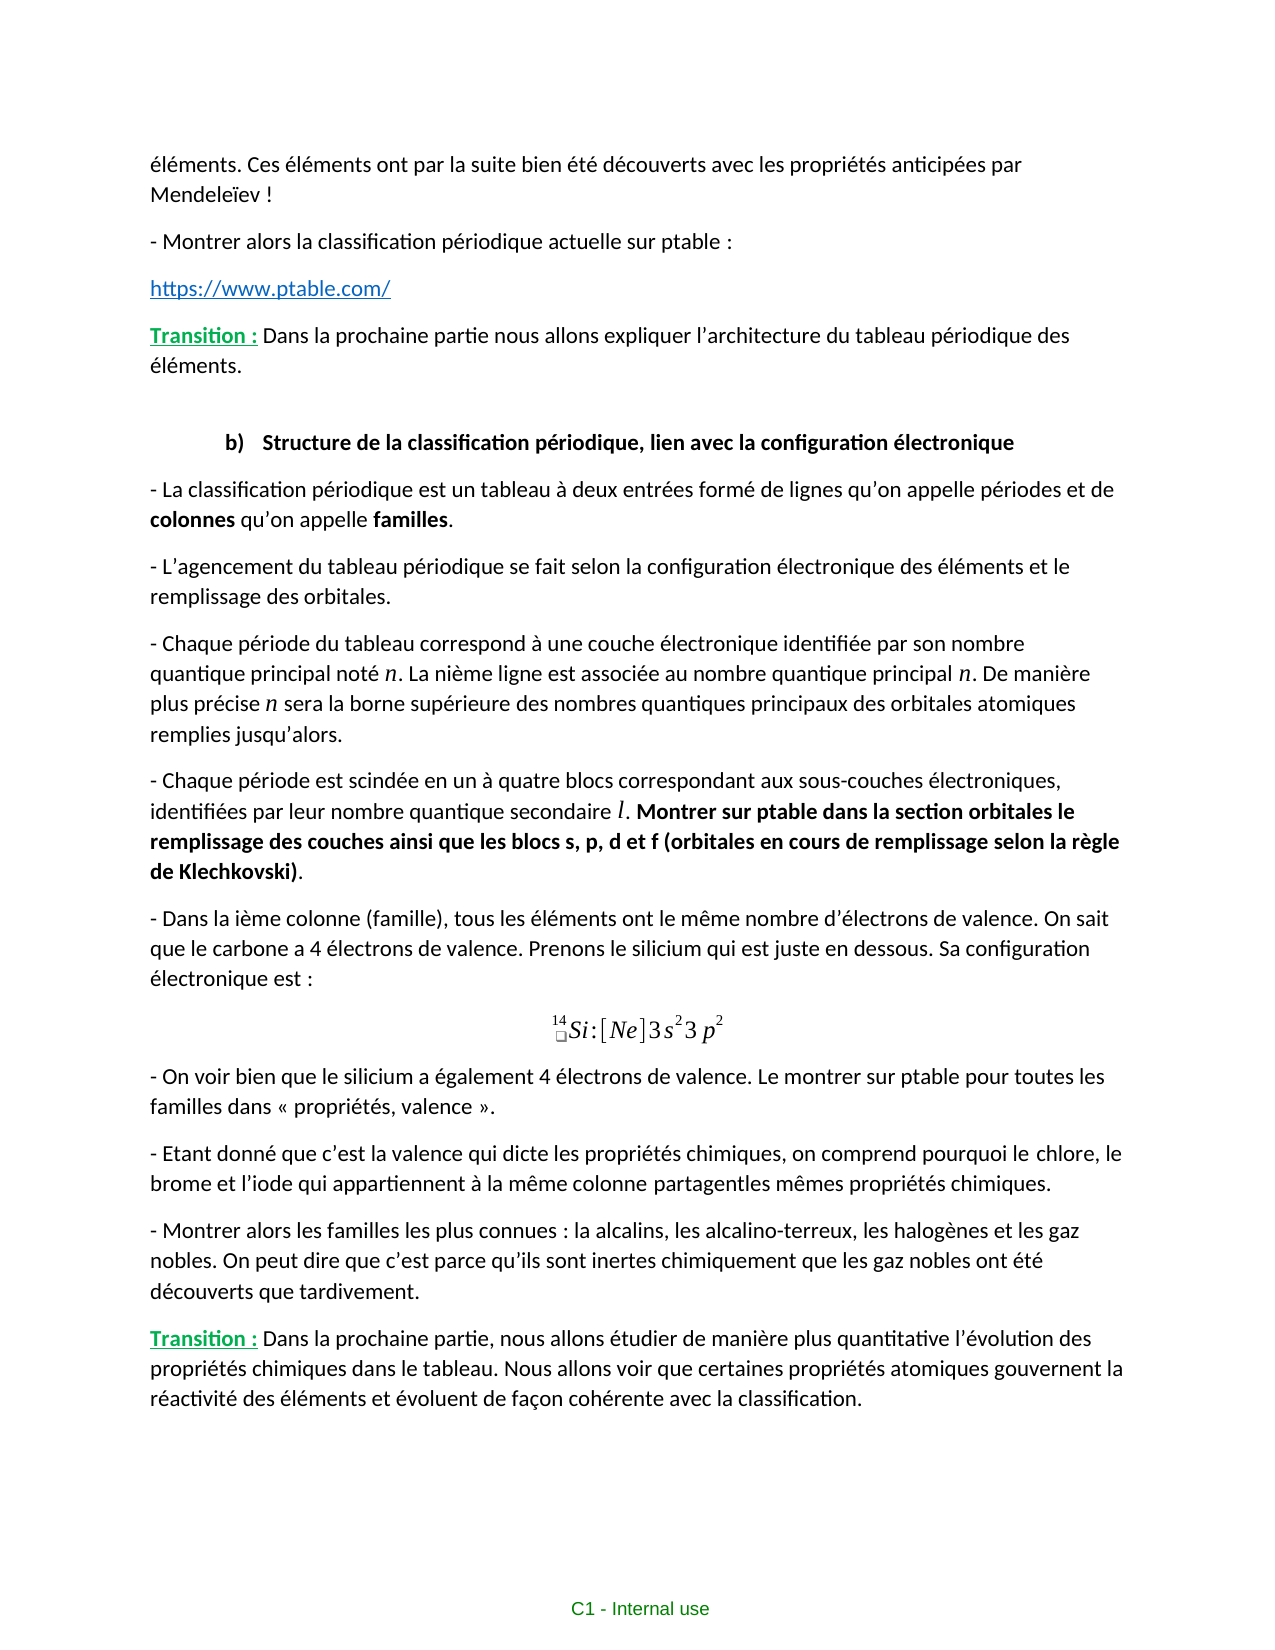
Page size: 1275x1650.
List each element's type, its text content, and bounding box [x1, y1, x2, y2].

text - Dans la ième colonne (famille), tous les éléments ont le même nombre d’électrons de valence. On sait que le carbone a 4 électrons de valence. Prenons le silicium qui est juste en dessous. Sa configuration électronique est : [150, 904, 1125, 993]
text - Chaque période du tableau correspond à une couche électronique identifiée par son nombre quantique principal noté . La nième ligne est associée au nombre quantique principal . De manière plus précise sera la borne supérieure des nombres quantiques principaux des orbitales atomiques remplies jusqu’alors. [150, 629, 1125, 748]
text Transition : Dans la prochaine partie nous allons expliquer l’architecture du tableau périodique des éléments. [150, 321, 1125, 379]
text Transition : Dans la prochaine partie, nous allons étudier de manière plus quantitative l’évolution des propriétés chimiques dans le tableau. Nous allons voir que certaines propriétés atomiques gouvernent la réactivité des éléments et évoluent de façon cohérente avec la classification. [150, 1324, 1125, 1412]
text - On voir bien que le silicium a également 4 électrons de valence. Le montrer sur ptable pour toutes les familles dans « propriétés, valence ». [150, 1062, 1125, 1121]
text - Etant donné que c’est la valence qui dicte les propriétés chimiques, on comprend pourquoi le chlore, le brome et l’iode qui appartiennent à la même colonne partagentles mêmes propriétés chimiques. [150, 1139, 1125, 1198]
text - La classification périodique est un tableau à deux entrées formé de lignes qu’on appelle périodes et de colonnes qu’on appelle familles. [150, 475, 1125, 533]
text - Montrer alors la classification périodique actuelle sur ptable : [150, 227, 1125, 255]
text - Montrer alors les familles les plus connues : la alcalins, les alcalino-terreux, les halogènes et les gaz nobles. On peut dire que c’est parce qu’ils sont inertes chimiquement que les gaz nobles ont été découverts que tardivement. [150, 1216, 1125, 1305]
list Structure de la classification périodique, lien avec la configuration électronique [225, 428, 1125, 456]
text - L’agencement du tableau périodique se fait selon la configuration électronique des éléments et le remplissage des orbitales. [150, 552, 1125, 610]
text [150, 150, 1125, 208]
text - Chaque période est scindée en un à quatre blocs correspondant aux sous-couches électroniques, identifiées par leur nombre quantique secondaire . Montrer sur ptable dans la section orbitales le remplissage des couches ainsi que les blocs s, p, d et f (orbitales en cours de remplissage selon la règle de Klechkovski). [150, 767, 1125, 885]
text https://www.ptable.com/ [150, 274, 1125, 302]
